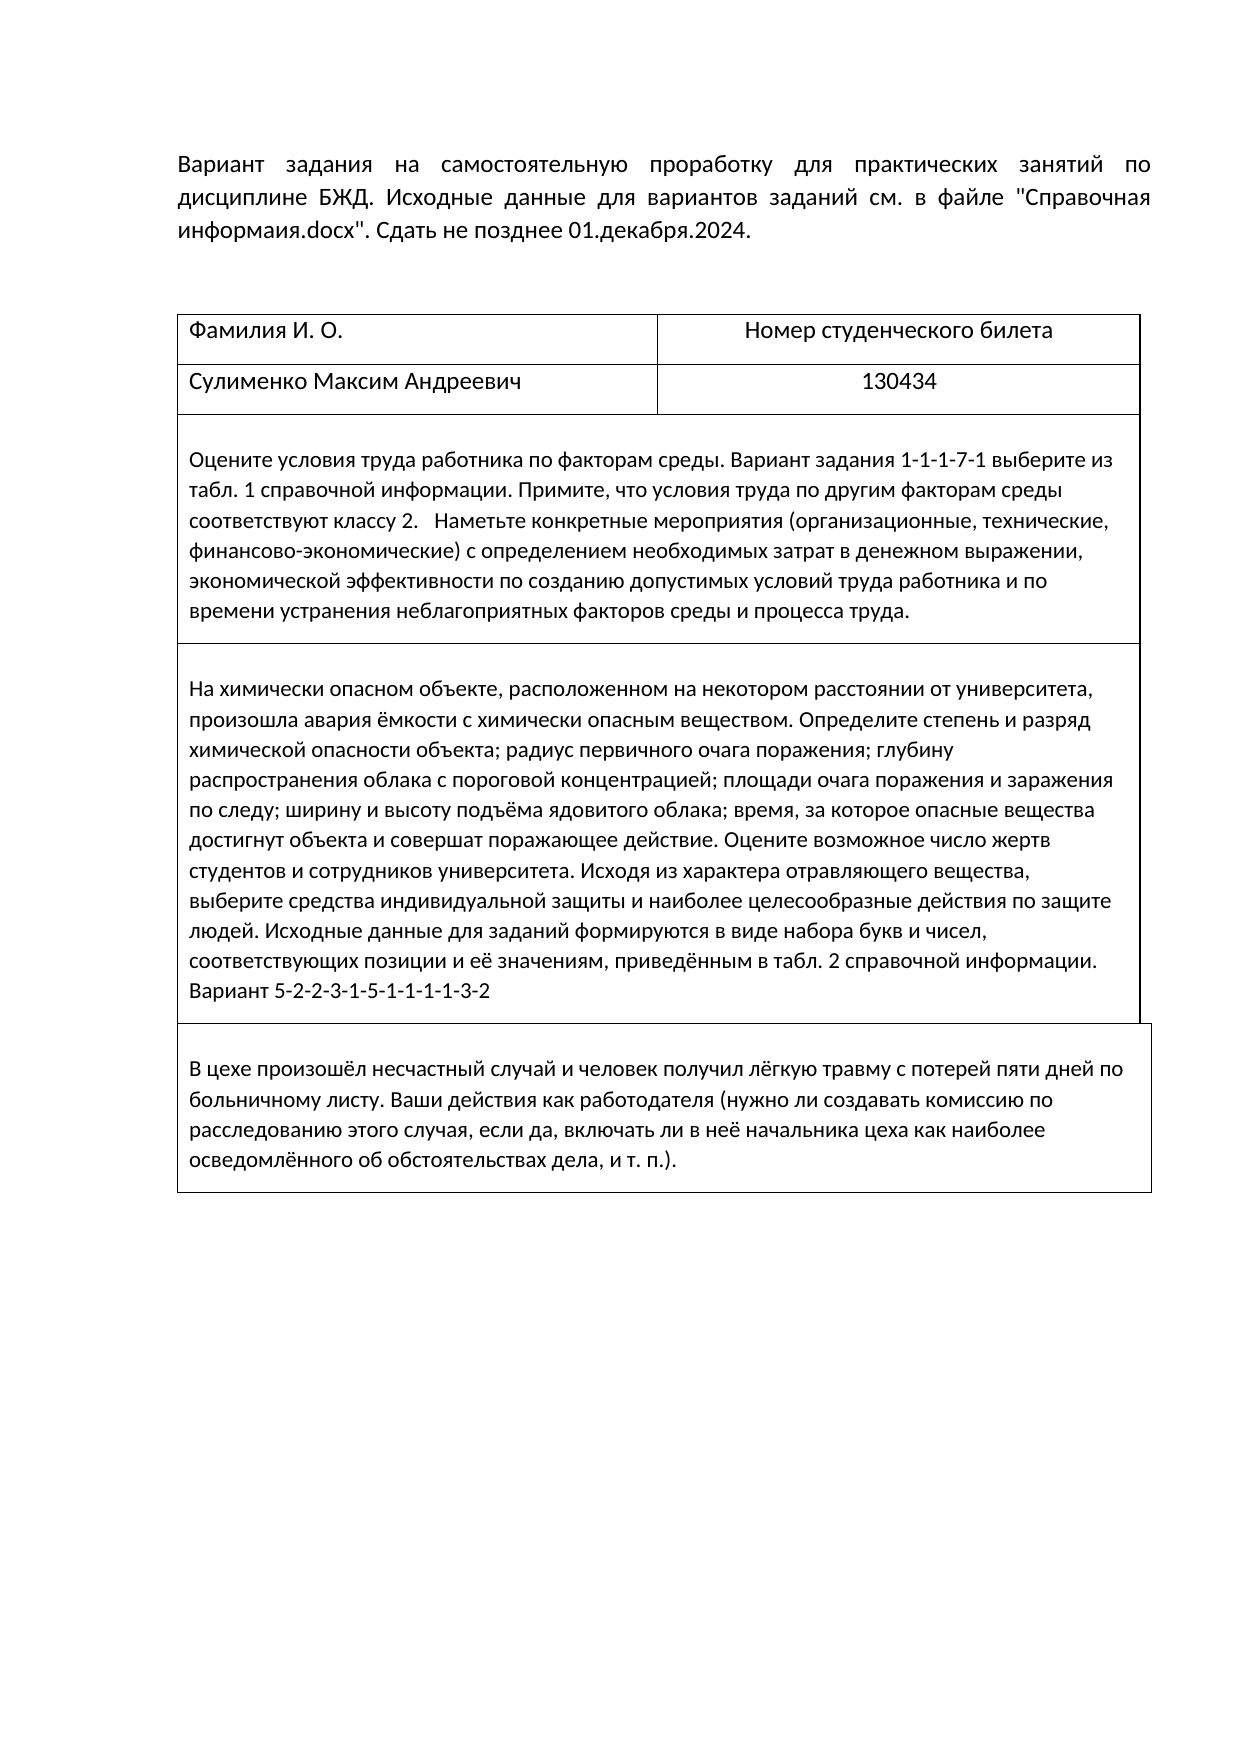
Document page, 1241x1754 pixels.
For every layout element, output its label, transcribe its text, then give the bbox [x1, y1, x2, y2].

table_header Фамилия И. О. [178, 315, 657, 364]
table_cell Сулименко Максим Андреевич [178, 365, 657, 414]
table_cell Оцените условия труда работника по факторам среды. Вариант задания 1-1-1-7-1 выберите из табл. 1 справочной информации. Примите, что условия труда по другим факторам среды соответствуют классу 2. Наметьте конкретные мероприятия (организационные, технические, финансово-экономические) с определением необходимых затрат в денежном выражении, экономической эффективности по созданию допустимых условий труда работника и по времени устранения неблагоприятных факторов среды и процесса труда. [178, 415, 1139, 643]
table_header Номер студенческого билета [658, 315, 1139, 364]
table_cell 130434 [658, 365, 1139, 414]
text Вариант задания на самостоятельную проработку для практических занятий по дисциплине БЖД. Исходные данные для вариантов заданий см. в файле "Справочная информаия.docx". Сдать не позднее 01.декабря.2024. [177, 118, 1152, 245]
table_cell На химически опасном объекте, расположенном на некотором расстоянии от университета, произошла авария ёмкости с химически опасным веществом. Определите степень и разряд химической опасности объекта; радиус первичного очага поражения; глубину распространения облака с пороговой концентрацией; площади очага поражения и заражения по следу; ширину и высоту подъёма ядовитого облака; время, за которое опасные вещества достигнут объекта и совершат поражающее действие. Оцените возможное число жертв студентов и сотрудников университета. Исходя из характера отравляющего вещества, выберите средства индивидуальной защиты и наиболее целесообразные действия по защите людей. Исходные данные для заданий формируются в виде набора букв и чисел, соответствующих позиции и её значениям, приведённым в табл. 2 справочной информации. Вариант 5-2-2-3-1-5-1-1-1-1-3-2 [178, 644, 1139, 1023]
table_cell В цехе произошёл несчастный случай и человек получил лёгкую травму с потерей пяти дней по больничному листу. Ваши действия как работодателя (нужно ли создавать комиссию по расследованию этого случая, если да, включать ли в неё начальника цеха как наиболее осведомлённого об обстоятельствах дела, и т. п.). [178, 1024, 1151, 1192]
